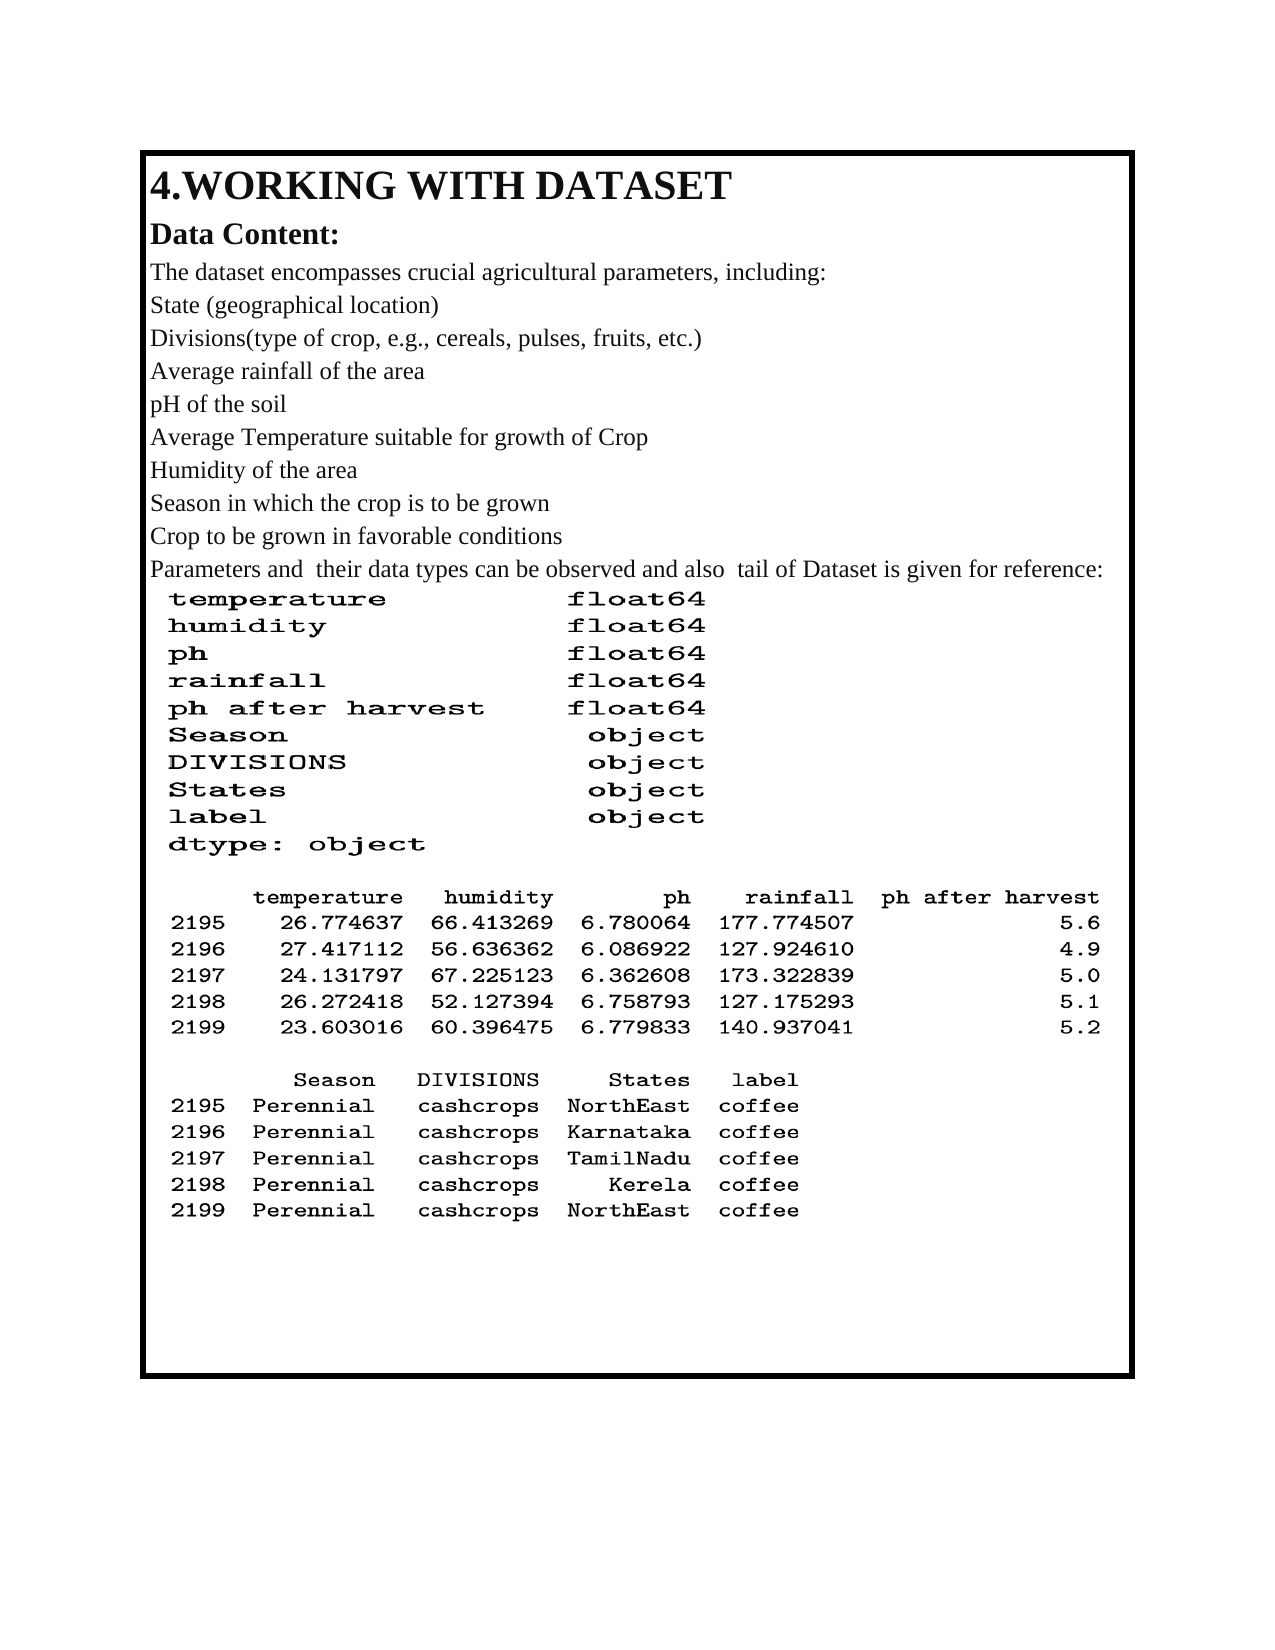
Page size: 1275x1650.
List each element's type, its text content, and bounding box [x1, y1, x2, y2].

text The dataset encompasses crucial agricultural parameters, including: [146, 246, 1129, 279]
text 4.WORKING WITH DATASET [146, 156, 1129, 205]
text Divisions(type of crop, e.g., cereals, pulses, fruits, etc.) [146, 312, 1129, 345]
text State (geographical location) [146, 279, 1129, 312]
text Average rainfall of the area [146, 345, 1129, 378]
text Crop to be grown in favorable conditions [146, 511, 1129, 543]
text Parameters and their data types can be observed and also tail of Dataset is given for reference: [146, 543, 1129, 583]
text Humidity of the area [146, 444, 1129, 477]
text Average Temperature suitable for growth of Crop [146, 411, 1129, 444]
picture [150, 587, 919, 872]
picture [150, 875, 1125, 1237]
text Season in which the crop is to be grown [146, 477, 1129, 511]
text Data Content: [146, 205, 1129, 246]
text pH of the soil [146, 378, 1129, 411]
